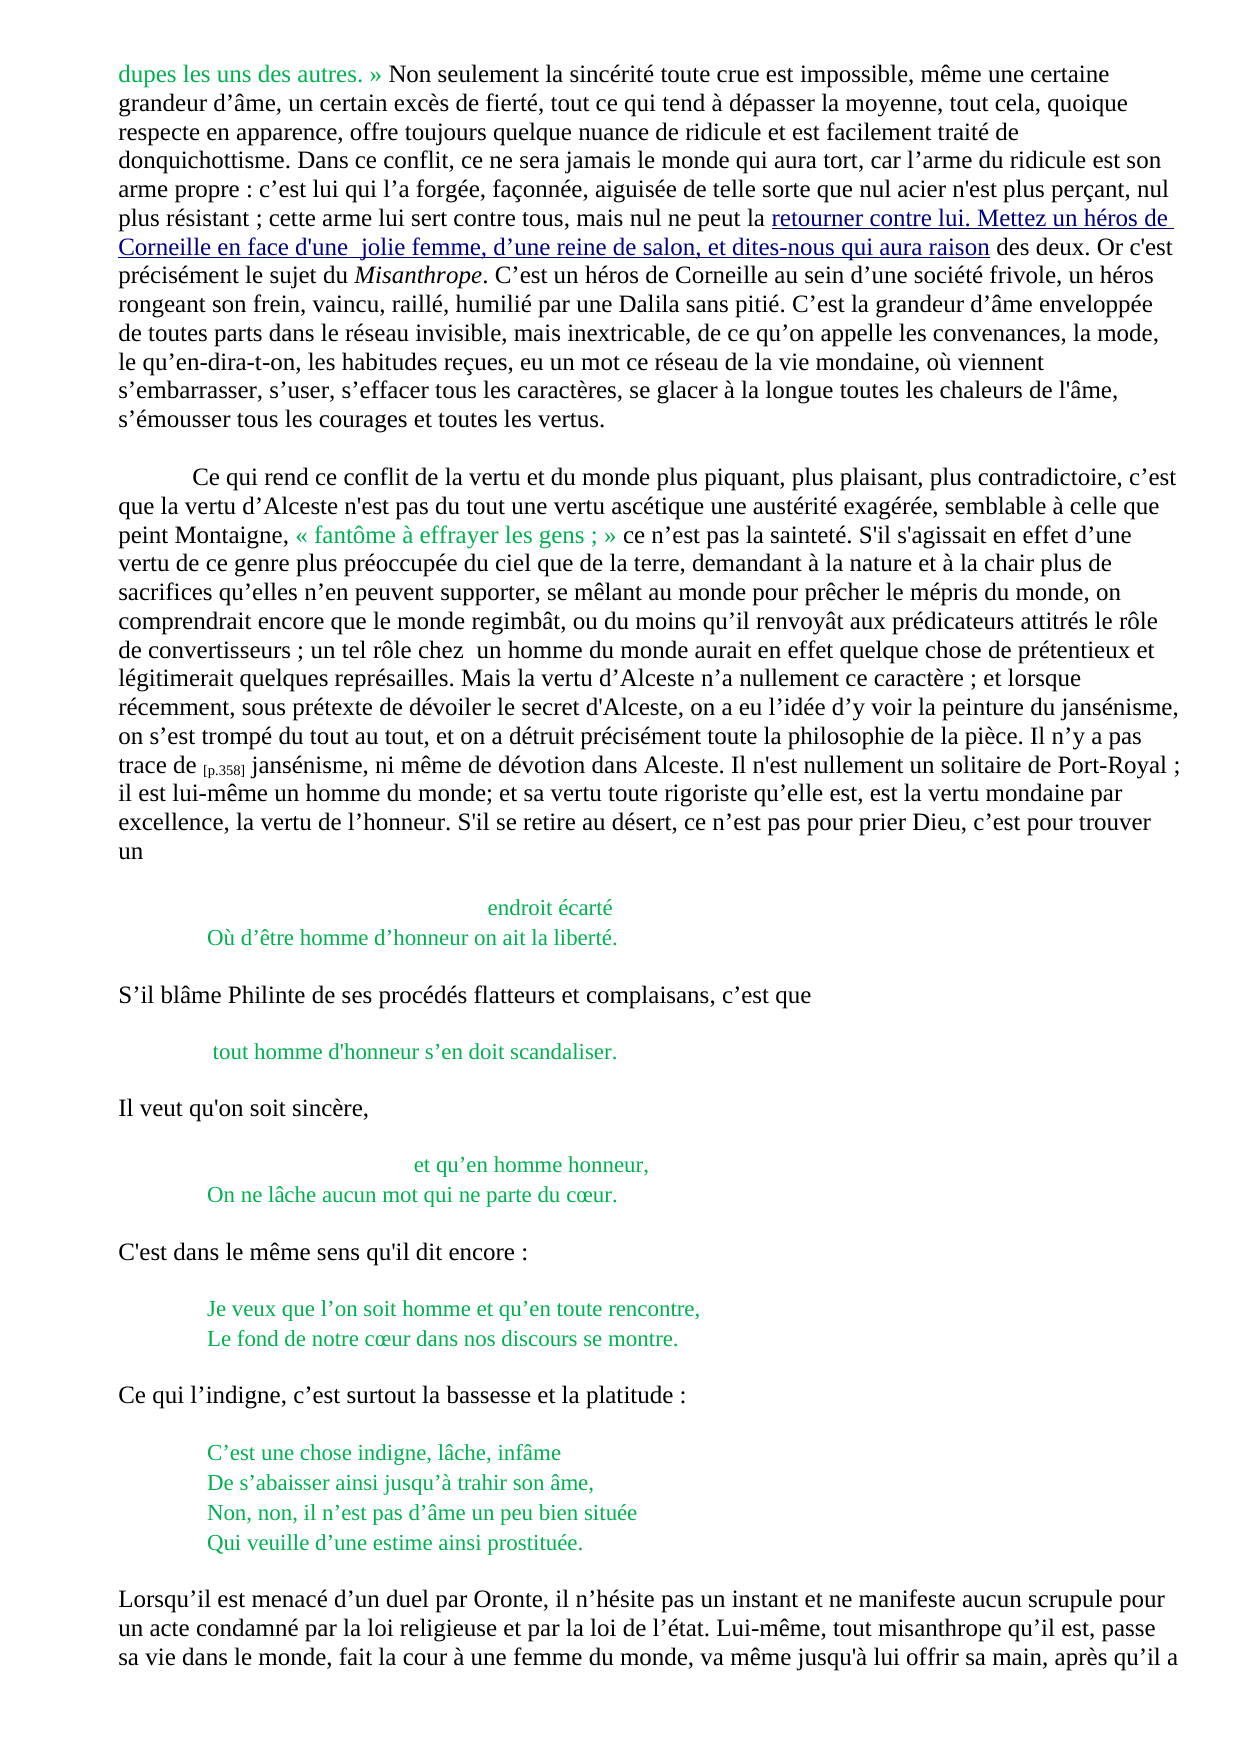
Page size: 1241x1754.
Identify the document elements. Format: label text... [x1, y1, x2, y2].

text S’il blâme Philinte de ses procédés flatteurs et complaisans, c’est que [118, 980, 1181, 1008]
text tout homme d'honneur s’en doit scandaliser. [207, 1038, 1181, 1064]
text C’est une chose indigne, lâche, infâme [207, 1439, 1181, 1465]
text Je veux que l’on soit homme et qu’en toute rencontre, [207, 1295, 1181, 1321]
text Qui veuille d’une estime ainsi prostituée. [207, 1529, 1181, 1556]
text Il veut qu'on soit sincère, [118, 1093, 1181, 1122]
text Non, non, il n’est pas d’âme un peu bien située [207, 1499, 1181, 1525]
text Ce qui rend ce conflit de la vertu et du monde plus piquant, plus plaisant, plus contradictoire, c’est que la vertu d’Alceste n'est pas du tout une vertu ascétique une austérité exagérée, semblable à celle que peint Montaigne, « fantôme à effrayer les gens ; » ce n’est pas la sainteté. S'il s'agissait en effet d’une vertu de ce genre plus préoccupée du ciel que de la terre, demandant à la nature et à la chair plus de sacrifices qu’elles n’en peuvent supporter, se mêlant au monde pour prêcher le mépris du monde, on comprendrait encore que le monde regimbât, ou du moins qu’il renvoyât aux prédicateurs attitrés le rôle de convertisseurs ; un tel rôle chez un homme du monde aurait en effet quelque chose de prétentieux et légitimerait quelques représailles. Mais la vertu d’Alceste n’a nullement ce caractère ; et lorsque récemment, sous prétexte de dévoiler le secret d'Alceste, on a eu l’idée d’y voir la peinture du jansénisme, on s’est trompé du tout au tout, et on a détruit précisément toute la philosophie de la pièce. Il n’y a pas trace de [p.358] jansénisme, ni même de dévotion dans Alceste. Il n'est nullement un solitaire de Port-Royal ; il est lui-même un homme du monde; et sa vertu toute rigoriste qu’elle est, est la vertu mondaine par excellence, la vertu de l’honneur. S'il se retire au désert, ce n’est pas pour prier Dieu, c’est pour trouver un [118, 462, 1181, 865]
text C'est dans le même sens qu'il dit encore : [118, 1237, 1181, 1266]
text Ce qui l’indigne, c’est surtout la bassesse et la platitude : [118, 1380, 1181, 1409]
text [118, 1584, 1181, 1671]
text De s’abaisser ainsi jusqu’à trahir son âme, [207, 1469, 1181, 1495]
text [118, 59, 1181, 433]
text Où d’être homme d’honneur on ait la liberté. [207, 924, 1181, 951]
text On ne lâche aucun mot qui ne parte du cœur. [207, 1182, 1181, 1208]
text et qu’en homme honneur, [377, 1151, 1181, 1178]
text Le fond de notre cœur dans nos discours se montre. [207, 1325, 1181, 1352]
text endroit écarté [451, 894, 1181, 921]
